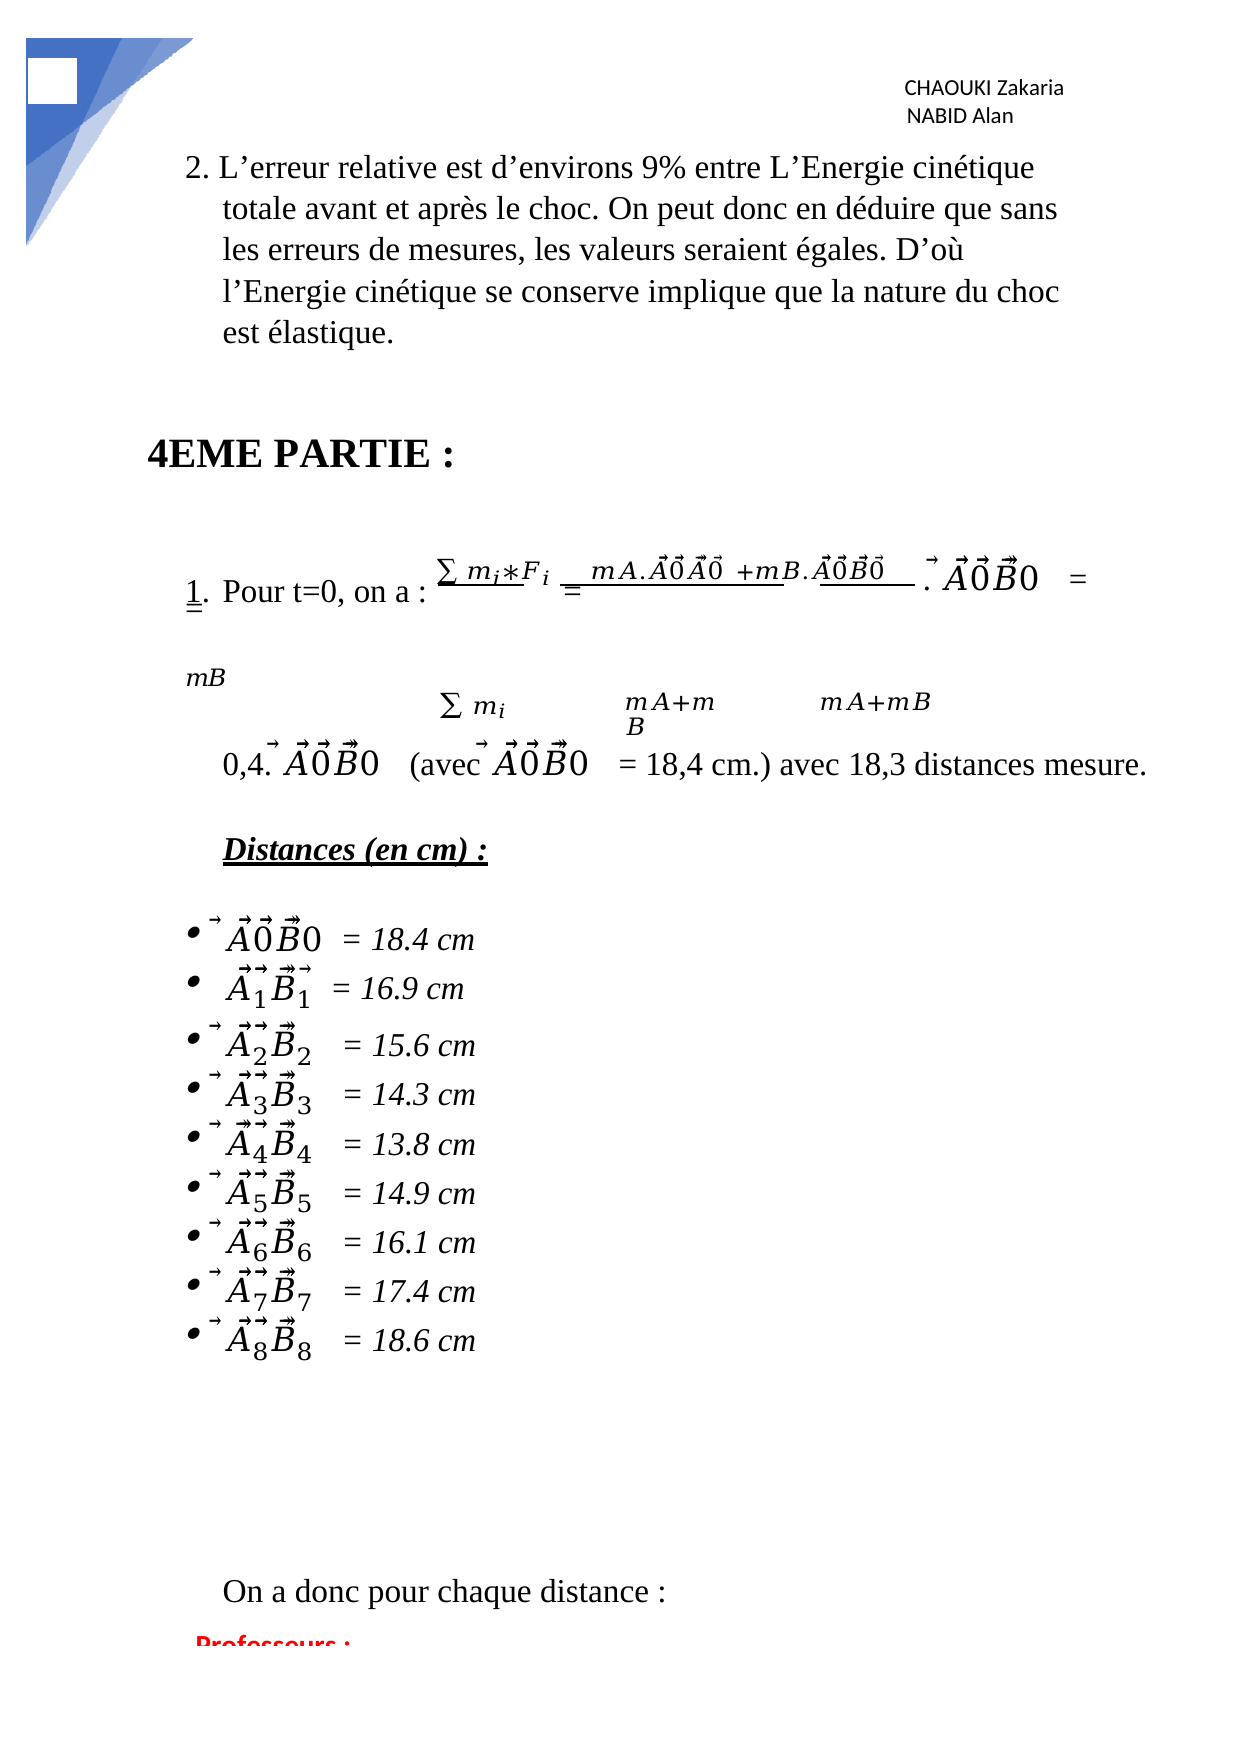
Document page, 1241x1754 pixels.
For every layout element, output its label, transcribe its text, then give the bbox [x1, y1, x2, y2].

text 𝑚𝐴+𝑚𝐵 [819, 691, 1207, 716]
text 1. Pour t=0, on a : ∑ 𝑚𝑖∗𝐹𝑖 = 𝑚𝐴.𝐴⃗⃗⃗⃗0⃗⃗⃗𝐴⃗⃗⃗0⃗ +𝑚𝐵.𝐴⃗⃗⃗⃗0⃗⃗⃗𝐵⃗⃗⃗0⃗ = 𝑚𝐵 [185, 541, 886, 691]
text On a donc pour chaque distance : [222, 1571, 1207, 1609]
text 0,4. ⃗𝐴⃗⃗⃗0⃗⃗⃗𝐵⃗⃗⃗⃗0 (avec ⃗𝐴⃗⃗⃗0⃗⃗⃗𝐵⃗⃗⃗⃗0 = 18,4 cm.) avec 18,3 distances mesure. [222, 740, 1207, 784]
text . ⃗𝐴⃗⃗⃗0⃗⃗⃗𝐵⃗⃗⃗⃗0 = [923, 556, 1207, 592]
text ∑ 𝑚𝑖 [31, 691, 506, 720]
list 𝐴⃗⃗⃗⃗1⃗⃗⃗𝐵⃗⃗⃗1⃗ = 16.9 cm [185, 961, 1207, 1013]
list ⃗𝐴⃗⃗⃗2⃗⃗⃗𝐵⃗⃗⃗2 = 15.6 cm [185, 1014, 1207, 1059]
text NABID Alan [31, 101, 1013, 129]
list ⃗𝐴⃗⃗⃗5⃗⃗⃗𝐵⃗⃗⃗5 = 14.9 cm [185, 1159, 1207, 1208]
list ⃗𝐴⃗⃗⃗6⃗⃗⃗𝐵⃗⃗⃗6 = 16.1 cm [185, 1208, 1207, 1257]
text 𝑚𝐴+𝑚𝐵 [624, 691, 719, 740]
subtitle 4EME PARTIE : [147, 429, 1207, 477]
text 2. L’erreur relative est d’environs 9% entre L’Energie cinétique totale avant et après le choc. On peut donc en déduire que sans les erreurs de mesures, les valeurs seraient égales. D’où l’Energie cinétique se conserve implique que la nature du choc est élastique. [185, 147, 1062, 351]
text Distances (en cm) : [222, 829, 1207, 867]
list ⃗𝐴⃗⃗⃗3⃗⃗⃗𝐵⃗⃗⃗3 = 14.3 cm [185, 1061, 1207, 1109]
list ⃗𝐴⃗⃗⃗8⃗⃗⃗𝐵⃗⃗⃗8 = 18.6 cm [185, 1307, 1207, 1355]
list ⃗𝐴⃗⃗⃗0⃗⃗⃗𝐵⃗⃗⃗⃗0 = 18.4 cm [185, 911, 1207, 958]
list ⃗𝐴⃗⃗⃗4⃗⃗𝐵⃗⃗⃗4 = 13.8 cm [185, 1110, 1207, 1158]
picture [26, 38, 194, 248]
list ⃗𝐴⃗⃗⃗7⃗⃗⃗𝐵⃗⃗⃗7 = 17.4 cm [185, 1258, 1207, 1306]
text 8 CHAOUKI Zakaria [49, 66, 1207, 101]
